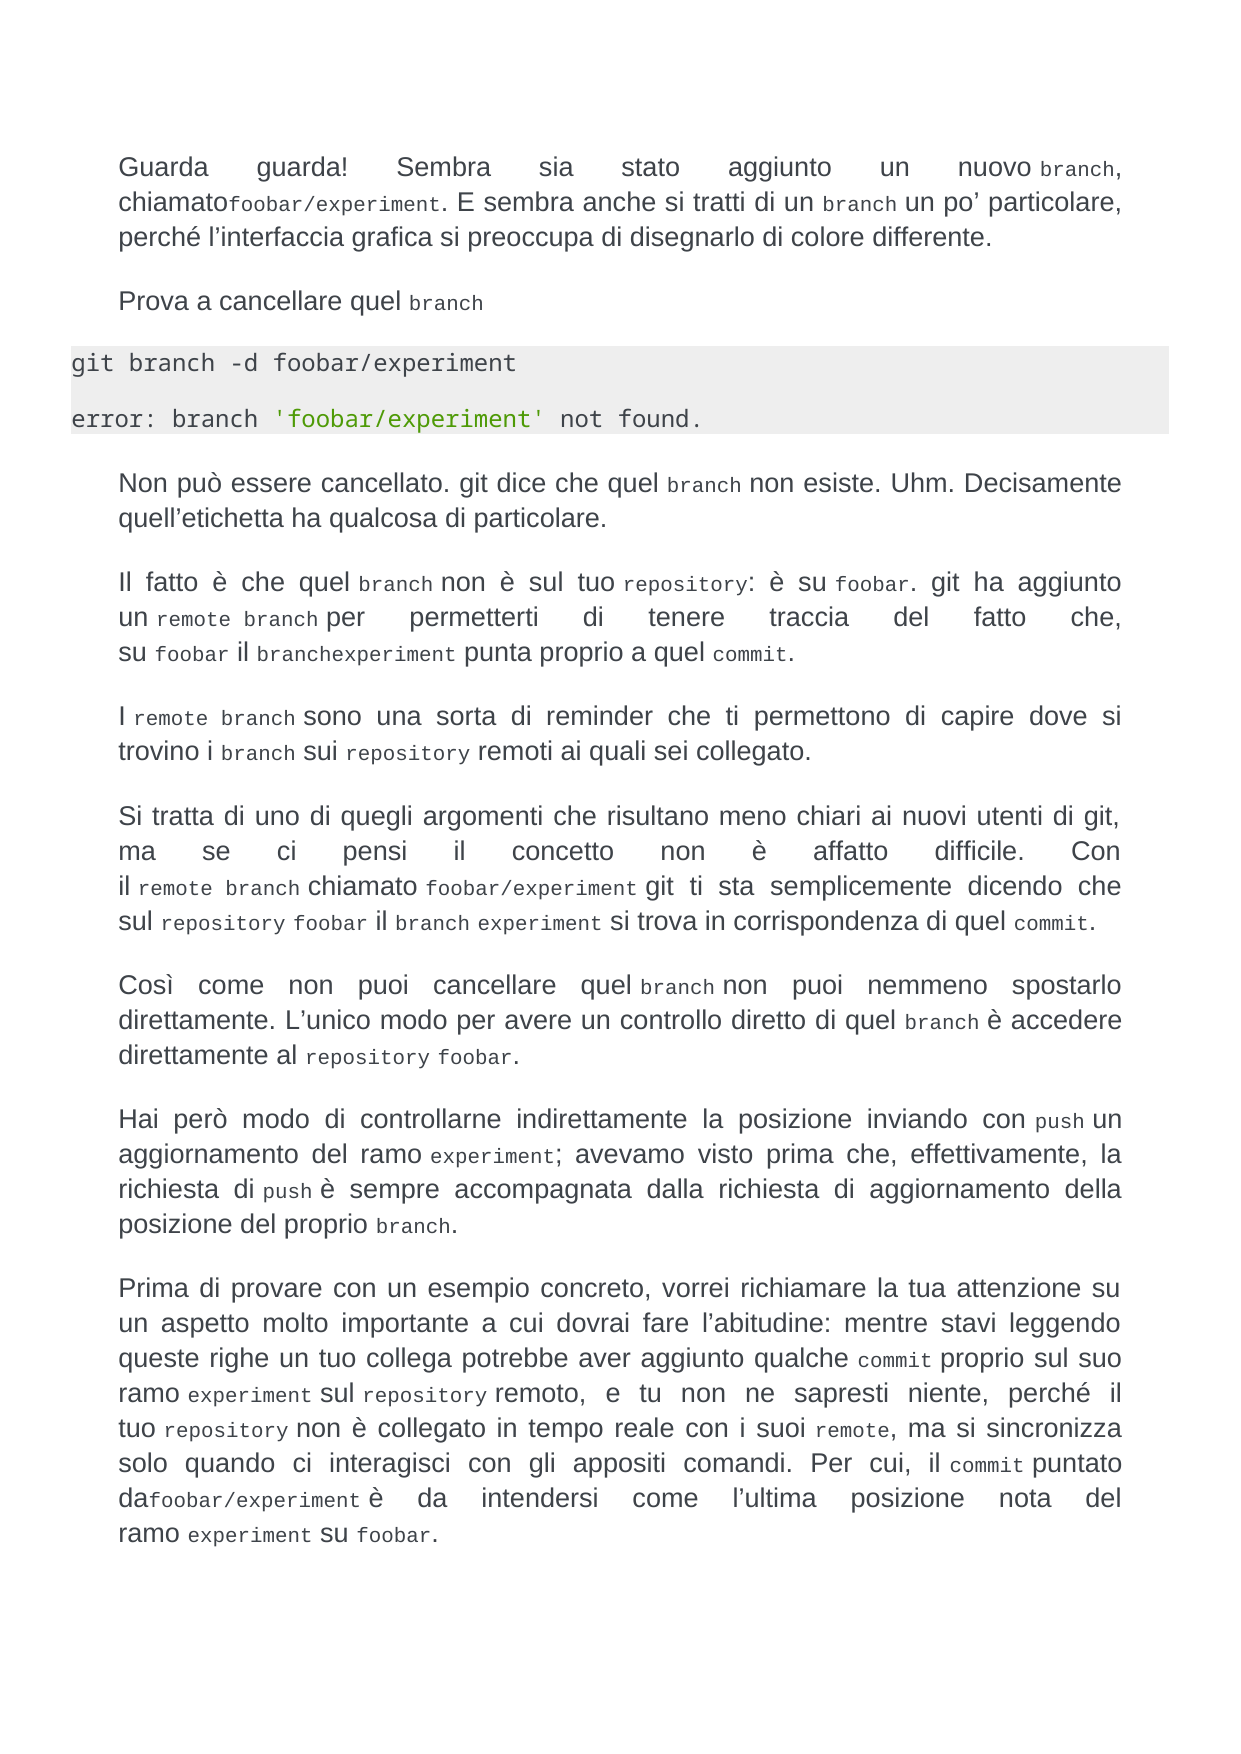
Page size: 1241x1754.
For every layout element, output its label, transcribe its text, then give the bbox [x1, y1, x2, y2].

text Prima di provare con un esempio concreto, vorrei richiamare la tua attenzione su un aspetto molto importante a cui dovrai fare l’abitudine: mentre stavi leggendo queste righe un tuo collega potrebbe aver aggiunto qualche commit proprio sul suo ramo experiment sul repository remoto, e tu non ne sapresti niente, perché il tuo repository non è collegato in tempo reale con i suoi remote, ma si sincronizza solo quando ci interagisci con gli appositi comandi. Per cui, il commit puntato dafoobar/experiment è da intendersi come l’ultima posizione nota del ramo experiment su foobar. [118, 1269, 1122, 1549]
text Non può essere cancellato. git dice che quel branch non esiste. Uhm. Decisamente quell’etichetta ha qualcosa di particolare. [118, 464, 1122, 534]
text error: branch 'foobar/experiment' not found. [71, 402, 1169, 434]
text Hai però modo di controllarne indirettamente la posizione inviando con push un aggiornamento del ramo experiment; avevamo visto prima che, effettivamente, la richiesta di push è sempre accompagnata dalla richiesta di aggiornamento della posizione del proprio branch. [118, 1099, 1122, 1239]
text Prova a cancellare quel branch [118, 282, 1122, 317]
text git branch -d foobar/experiment [71, 346, 1169, 378]
text Il fatto è che quel branch non è sul tuo repository: è su foobar. git ha aggiunto un remote branch per permetterti di tenere traccia del fatto che, su foobar il branchexperiment punta proprio a quel commit. [118, 563, 1122, 668]
text Così come non puoi cancellare quel branch non puoi nemmeno spostarlo direttamente. L’unico modo per avere un controllo diretto di quel branch è accedere direttamente al repository foobar. [118, 965, 1122, 1070]
text I remote branch sono una sorta di reminder che ti permettono di capire dove si trovino i branch sui repository remoti ai quali sei collegato. [118, 697, 1122, 767]
text Guarda guarda! Sembra sia stato aggiunto un nuovo branch, chiamatofoobar/experiment. E sembra anche si tratti di un branch un po’ particolare, perché l’interfaccia grafica si preoccupa di disegnarlo di colore differente. [118, 148, 1122, 253]
text Si tratta di uno di quegli argomenti che risultano meno chiari ai nuovi utenti di git, ma se ci pensi il concetto non è affatto difficile. Con il remote branch chiamato foobar/experiment git ti sta semplicemente dicendo che sul repository foobar il branch experiment si trova in corrispondenza di quel commit. [118, 796, 1122, 936]
